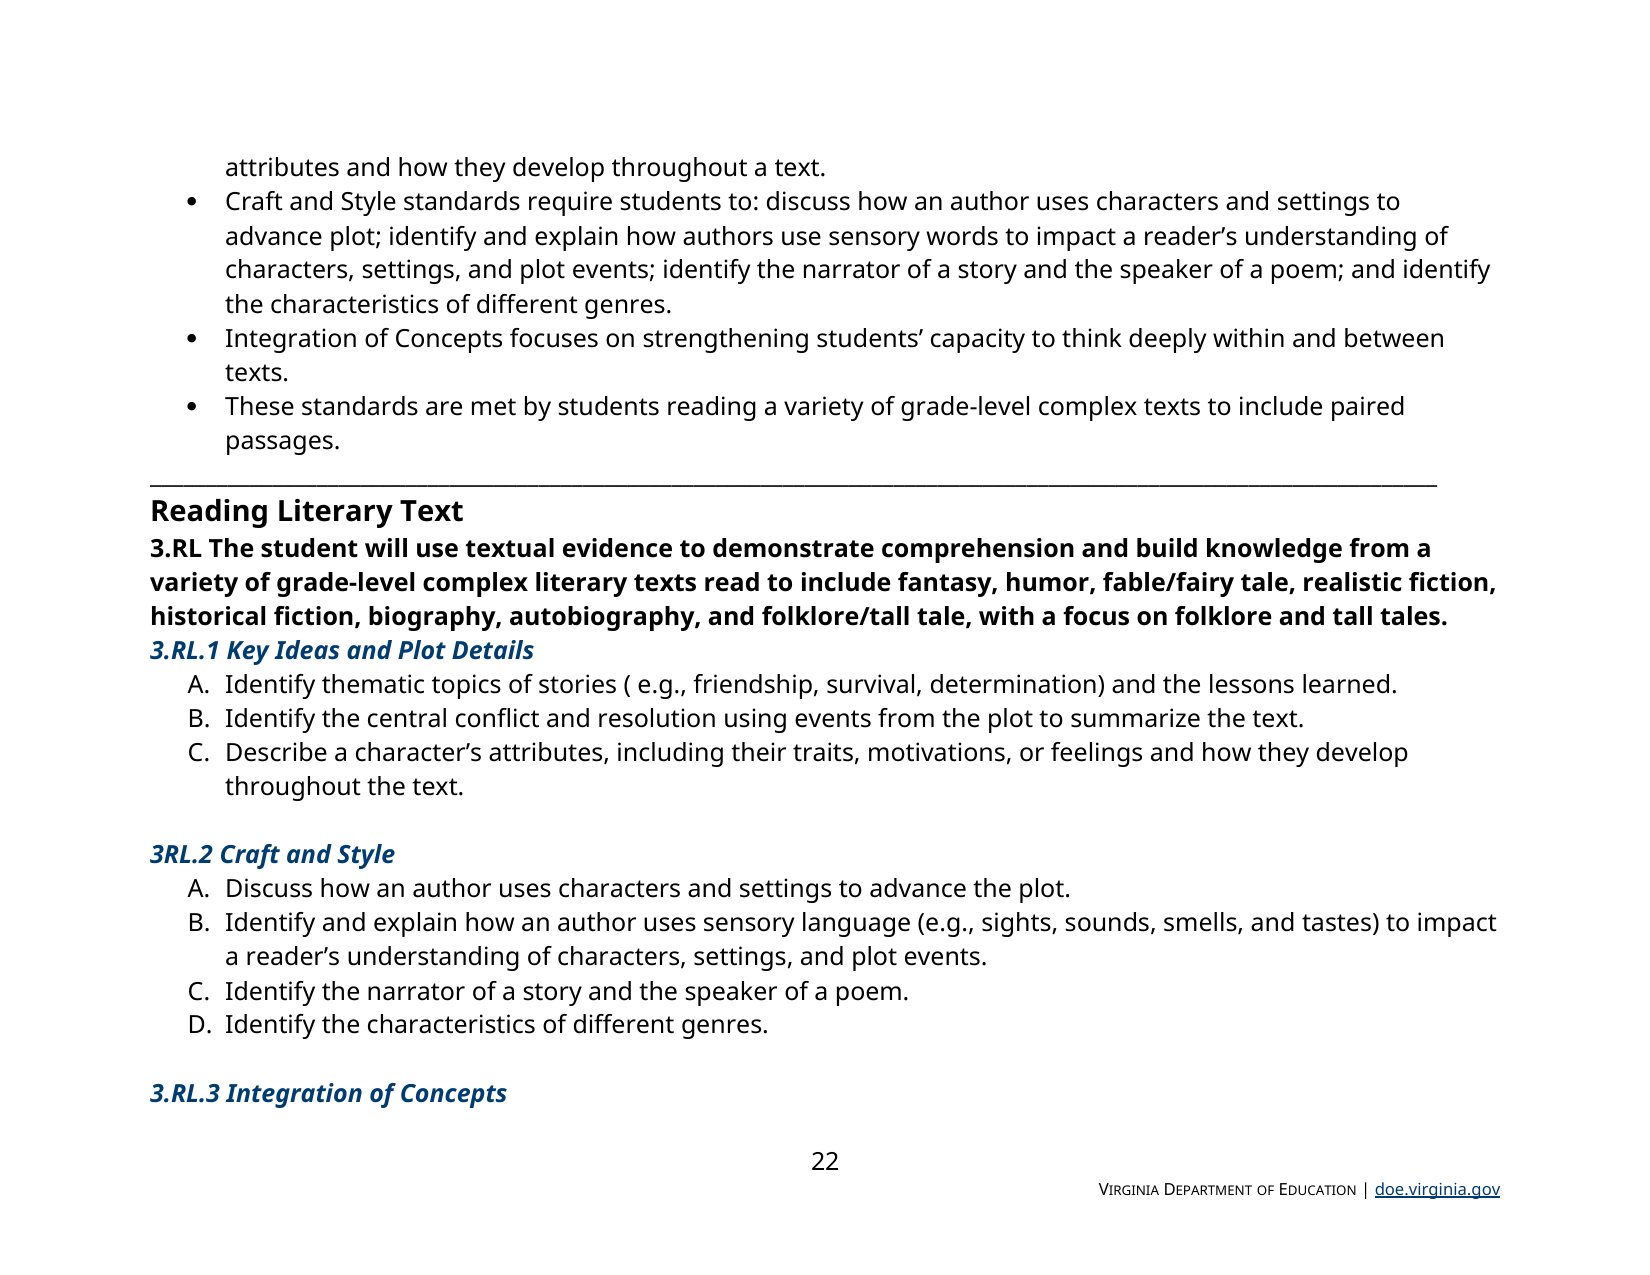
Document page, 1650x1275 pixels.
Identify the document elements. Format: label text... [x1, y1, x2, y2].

list Craft and Style standards require students to: discuss how an author uses characters and settings to advance plot; identify and explain how authors use sensory words to impact a reader’s understanding of characters, settings, and plot events; identify the narrator of a story and the speaker of a poem; and identify the characteristics of different genres. [187, 184, 1500, 320]
subtitle 3.RL.1 Key Ideas and Plot Details [150, 632, 1500, 667]
subtitle Reading Literary Text [150, 491, 1500, 530]
list Identify and explain how an author uses sensory language (e.g., sights, sounds, smells, and tastes) to impact a reader’s understanding of characters, settings, and plot events. [187, 905, 1500, 973]
subtitle 3RL.2 Craft and Style [150, 837, 1500, 871]
subtitle 3.RL.3 Integration of Concepts [150, 1075, 1500, 1109]
list Describe a character’s attributes, including their traits, motivations, or feelings and how they develop throughout the text. [187, 735, 1500, 803]
list Identify the characteristics of different genres. [187, 1007, 1500, 1041]
list Discuss how an author uses characters and settings to advance the plot. [187, 871, 1500, 905]
list Identify the narrator of a story and the speaker of a poem. [187, 973, 1500, 1007]
list Identify the central conflict and resolution using events from the plot to summarize the text. [187, 701, 1500, 735]
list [187, 150, 1500, 184]
list Integration of Concepts focuses on strengthening students’ capacity to think deeply within and between texts. [187, 320, 1500, 388]
text ____________________________________________________________________________________________________________________ [150, 457, 1500, 491]
text 3.RL The student will use textual evidence to demonstrate comprehension and build knowledge from a variety of grade-level complex literary texts read to include fantasy, humor, fable/fairy tale, realistic fiction, historical fiction, biography, autobiography, and folklore/tall tale, with a focus on folklore and tall tales. [150, 530, 1500, 632]
list These standards are met by students reading a variety of grade-level complex texts to include paired passages. [187, 388, 1500, 457]
list Identify thematic topics of stories ( e.g., friendship, survival, determination) and the lessons learned. [187, 667, 1500, 701]
